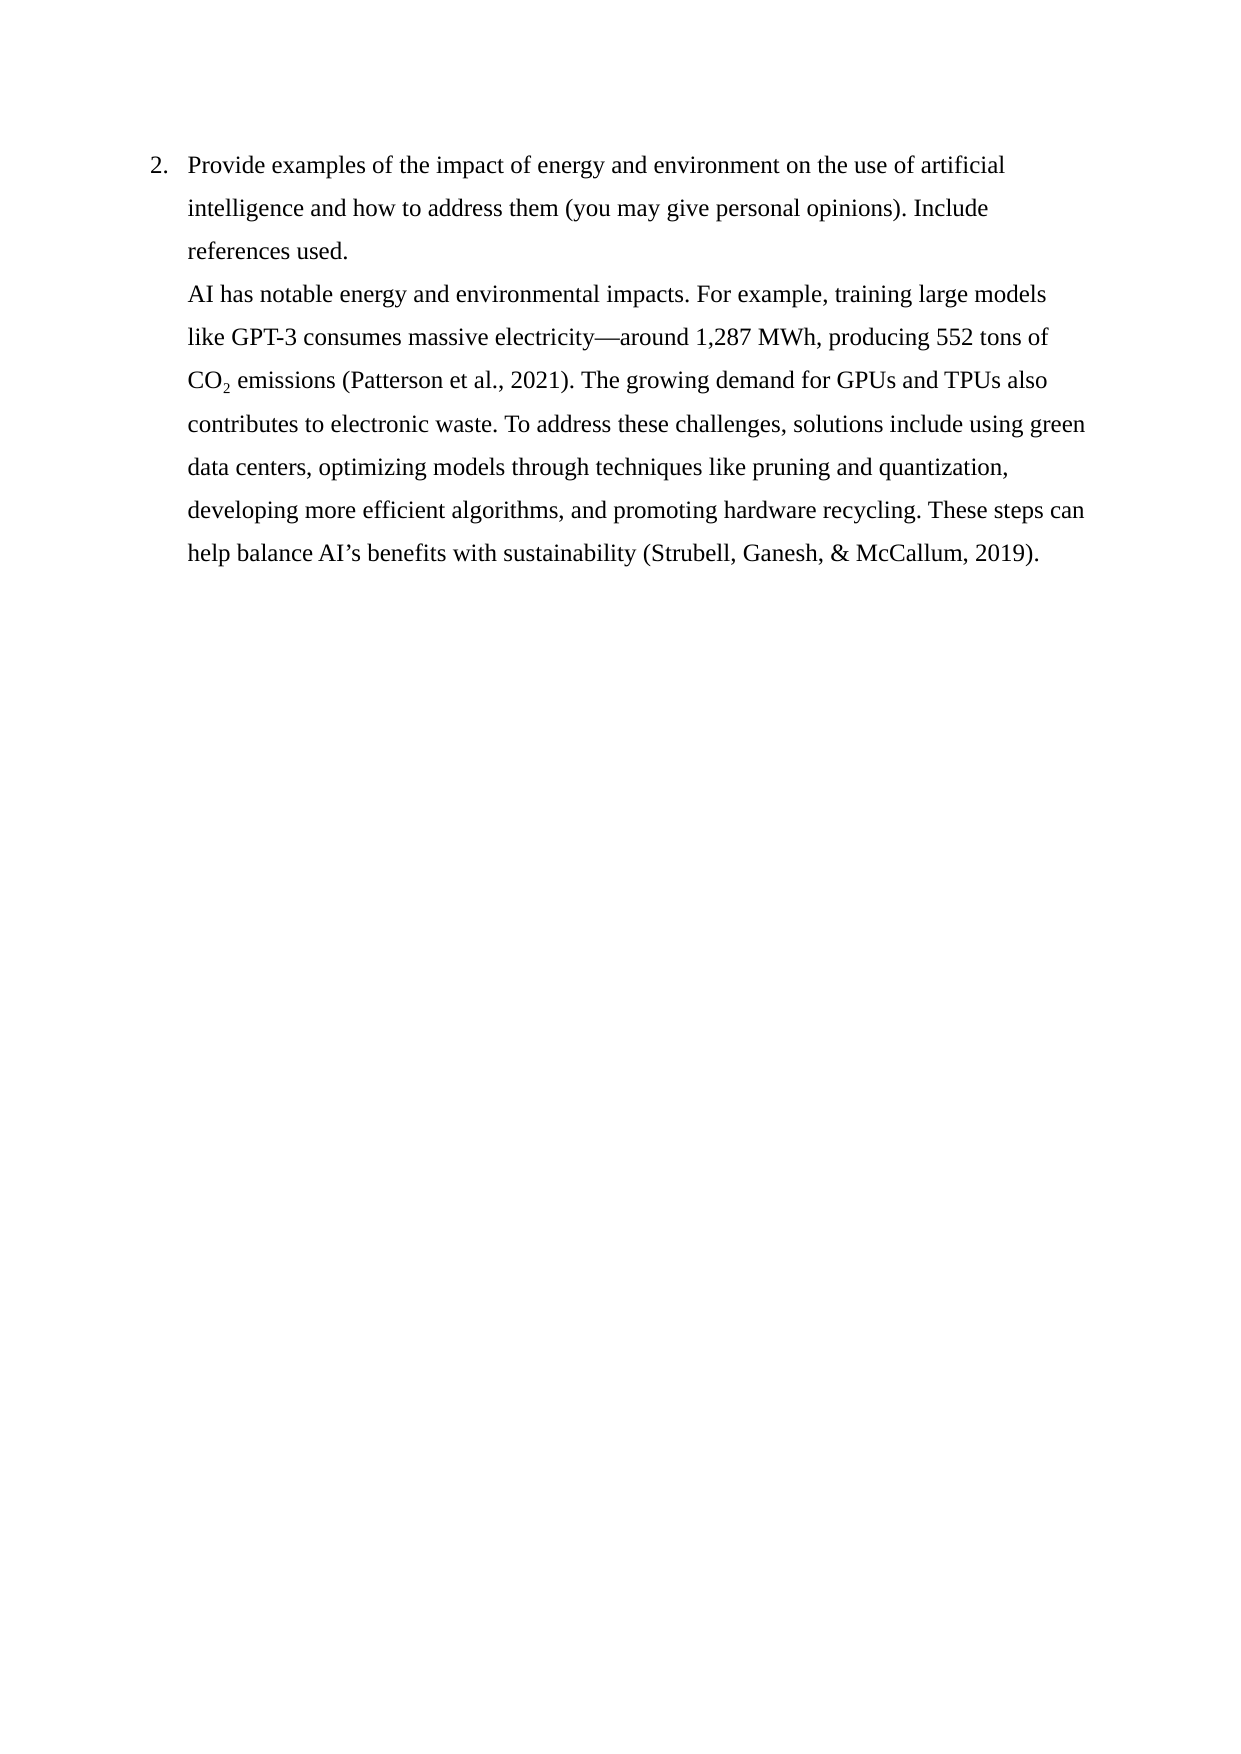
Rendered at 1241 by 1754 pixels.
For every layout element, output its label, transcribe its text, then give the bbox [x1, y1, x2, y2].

list Provide examples of the impact of energy and environment on the use of artificial intelligence and how to address them (you may give personal opinions). Include references used. [150, 150, 1090, 265]
text AI has notable energy and environmental impacts. For example, training large models like GPT-3 consumes massive electricity—around 1,287 MWh, producing 552 tons of CO₂ emissions (Patterson et al., 2021). The growing demand for GPUs and TPUs also contributes to electronic waste. To address these challenges, solutions include using green data centers, optimizing models through techniques like pruning and quantization, developing more efficient algorithms, and promoting hardware recycling. These steps can help balance AI’s benefits with sustainability (Strubell, Ganesh, & McCallum, 2019). [187, 279, 1090, 567]
